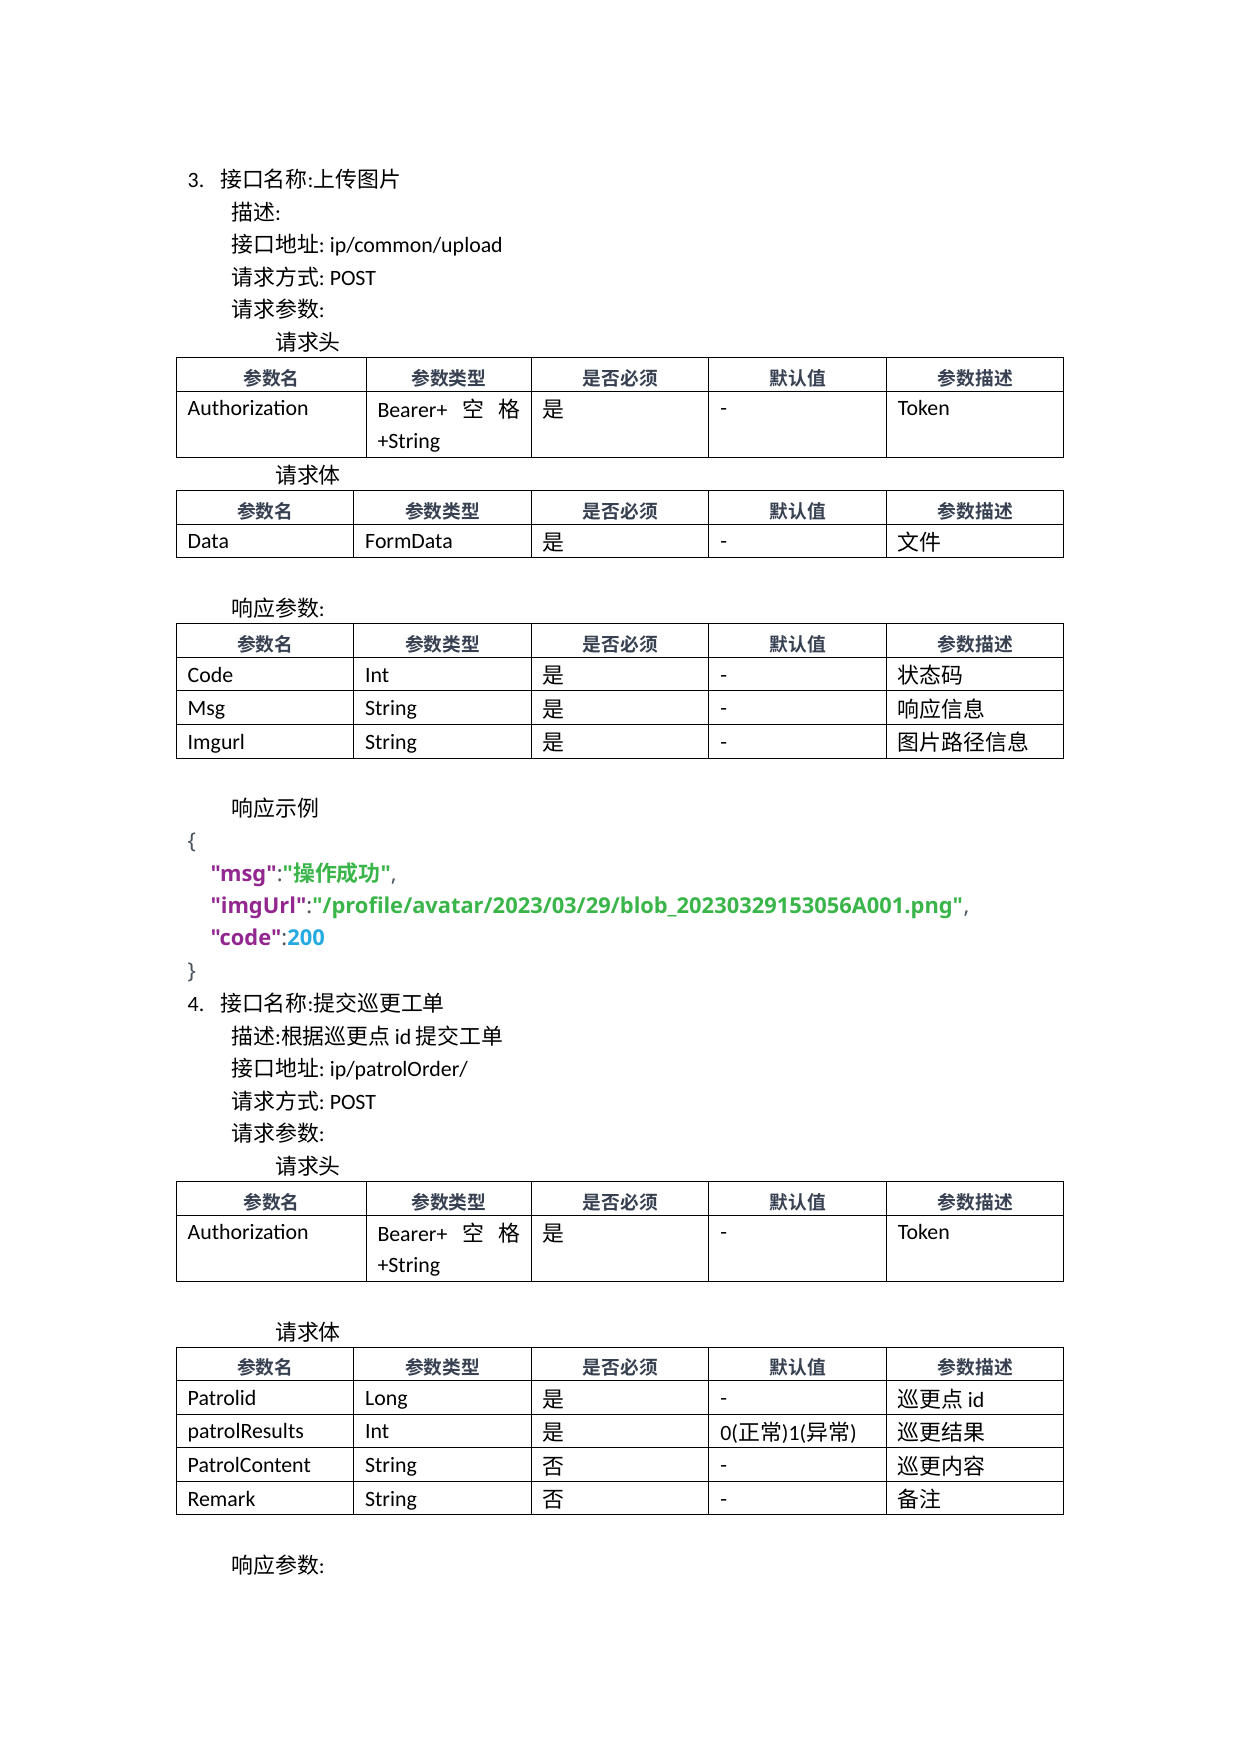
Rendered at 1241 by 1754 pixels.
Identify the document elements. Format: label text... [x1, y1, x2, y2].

table_cell Imgurl [177, 725, 353, 757]
table_cell 是 [532, 525, 708, 557]
text 请求方式: POST [187, 259, 1053, 292]
table_cell Token [887, 1216, 1063, 1281]
table_cell Authorization [177, 1216, 366, 1281]
table_cell Remark [177, 1482, 353, 1514]
table_cell Msg [177, 691, 353, 724]
table_cell patrolResults [177, 1415, 353, 1447]
table_cell 备注 [887, 1482, 1063, 1514]
text 请求方式: POST [187, 1083, 1053, 1116]
table_cell FormData [354, 525, 531, 557]
table_cell - [709, 658, 886, 690]
table_header 是否必须 [532, 491, 708, 524]
table_header 是否必须 [532, 624, 708, 657]
table_header 参数描述 [887, 1348, 1063, 1380]
table_cell Int [354, 658, 531, 690]
table_cell 是 [532, 1216, 708, 1281]
table_header 参数类型 [367, 1182, 531, 1214]
table_header 参数名 [177, 1348, 353, 1380]
table_cell Bearer+空格+String [367, 392, 531, 457]
table_header 参数类型 [354, 491, 531, 524]
table_cell Bearer+空格+String [367, 1216, 531, 1281]
table_cell 巡更点id [887, 1381, 1063, 1414]
table_cell 否 [532, 1482, 708, 1514]
table_cell String [354, 1482, 531, 1514]
text 响应示例 [187, 791, 1053, 823]
table_cell 图片路径信息 [887, 725, 1063, 757]
table_cell String [354, 1448, 531, 1481]
table_cell Data [177, 525, 353, 557]
text 请求体 [231, 458, 1053, 490]
text 接口地址: ip/common/upload [187, 227, 1053, 259]
table_cell 状态码 [887, 658, 1063, 690]
table_cell - [709, 1381, 886, 1414]
table_cell Int [354, 1415, 531, 1447]
text 描述:根据巡更点id提交工单 [187, 1018, 1053, 1051]
table_cell String [354, 691, 531, 724]
table_cell - [709, 725, 886, 757]
table_cell - [709, 525, 886, 557]
table_cell - [709, 392, 886, 457]
table_header 参数名 [177, 1182, 366, 1214]
table_cell - [709, 691, 886, 724]
table_cell 文件 [887, 525, 1063, 557]
table_cell 是 [532, 691, 708, 724]
text 接口地址: ip/patrolOrder/ [187, 1051, 1053, 1083]
table_cell 巡更结果 [887, 1415, 1063, 1447]
table_header 是否必须 [532, 1348, 708, 1380]
text 响应参数: [187, 591, 1053, 623]
table_header 默认值 [709, 1182, 886, 1214]
text 请求参数: [187, 292, 1053, 324]
table_cell PatrolContent [177, 1448, 353, 1481]
table_cell Authorization [177, 392, 366, 457]
table_header 是否必须 [532, 1182, 708, 1214]
table_cell 响应信息 [887, 691, 1063, 724]
table_cell Code [177, 658, 353, 690]
table_cell - [709, 1448, 886, 1481]
text 请求头 [231, 324, 1053, 357]
table_header 参数描述 [887, 624, 1063, 657]
table_header 参数描述 [887, 491, 1063, 524]
text 响应参数: [187, 1548, 1053, 1580]
table_header 是否必须 [532, 358, 708, 391]
list { "msg":"操作成功", "imgUrl":"/profile/avatar/2023/03/29/blob_20230329153056A001.png", "code":200 } [187, 823, 1053, 986]
table_header 默认值 [709, 358, 886, 391]
table_cell Patrolid [177, 1381, 353, 1414]
table_header 参数名 [177, 491, 353, 524]
table_header 参数描述 [887, 358, 1063, 391]
table_cell 0(正常)1(异常) [709, 1415, 886, 1447]
table_cell 是 [532, 392, 708, 457]
text 请求体 [231, 1314, 1053, 1347]
table_cell 是 [532, 658, 708, 690]
table_cell String [354, 725, 531, 757]
table_cell 是 [532, 1415, 708, 1447]
text 请求头 [231, 1148, 1053, 1181]
table_cell 否 [532, 1448, 708, 1481]
text 描述: [187, 194, 1053, 227]
table_cell Token [887, 392, 1063, 457]
table_header 参数类型 [354, 1348, 531, 1380]
table_header 参数名 [177, 358, 366, 391]
table_cell - [709, 1216, 886, 1281]
list 接口名称:提交巡更工单 [187, 986, 1053, 1018]
table_cell 是 [532, 725, 708, 757]
table_header 参数类型 [354, 624, 531, 657]
table_header 参数名 [177, 624, 353, 657]
table_cell 是 [532, 1381, 708, 1414]
table_cell 巡更内容 [887, 1448, 1063, 1481]
table_header 参数描述 [887, 1182, 1063, 1214]
table_header 默认值 [709, 491, 886, 524]
table_header 默认值 [709, 1348, 886, 1380]
list 接口名称:上传图片 [187, 162, 1053, 194]
text 请求参数: [187, 1116, 1053, 1148]
table_header 参数类型 [367, 358, 531, 391]
table_cell Long [354, 1381, 531, 1414]
table_cell - [709, 1482, 886, 1514]
table_header 默认值 [709, 624, 886, 657]
